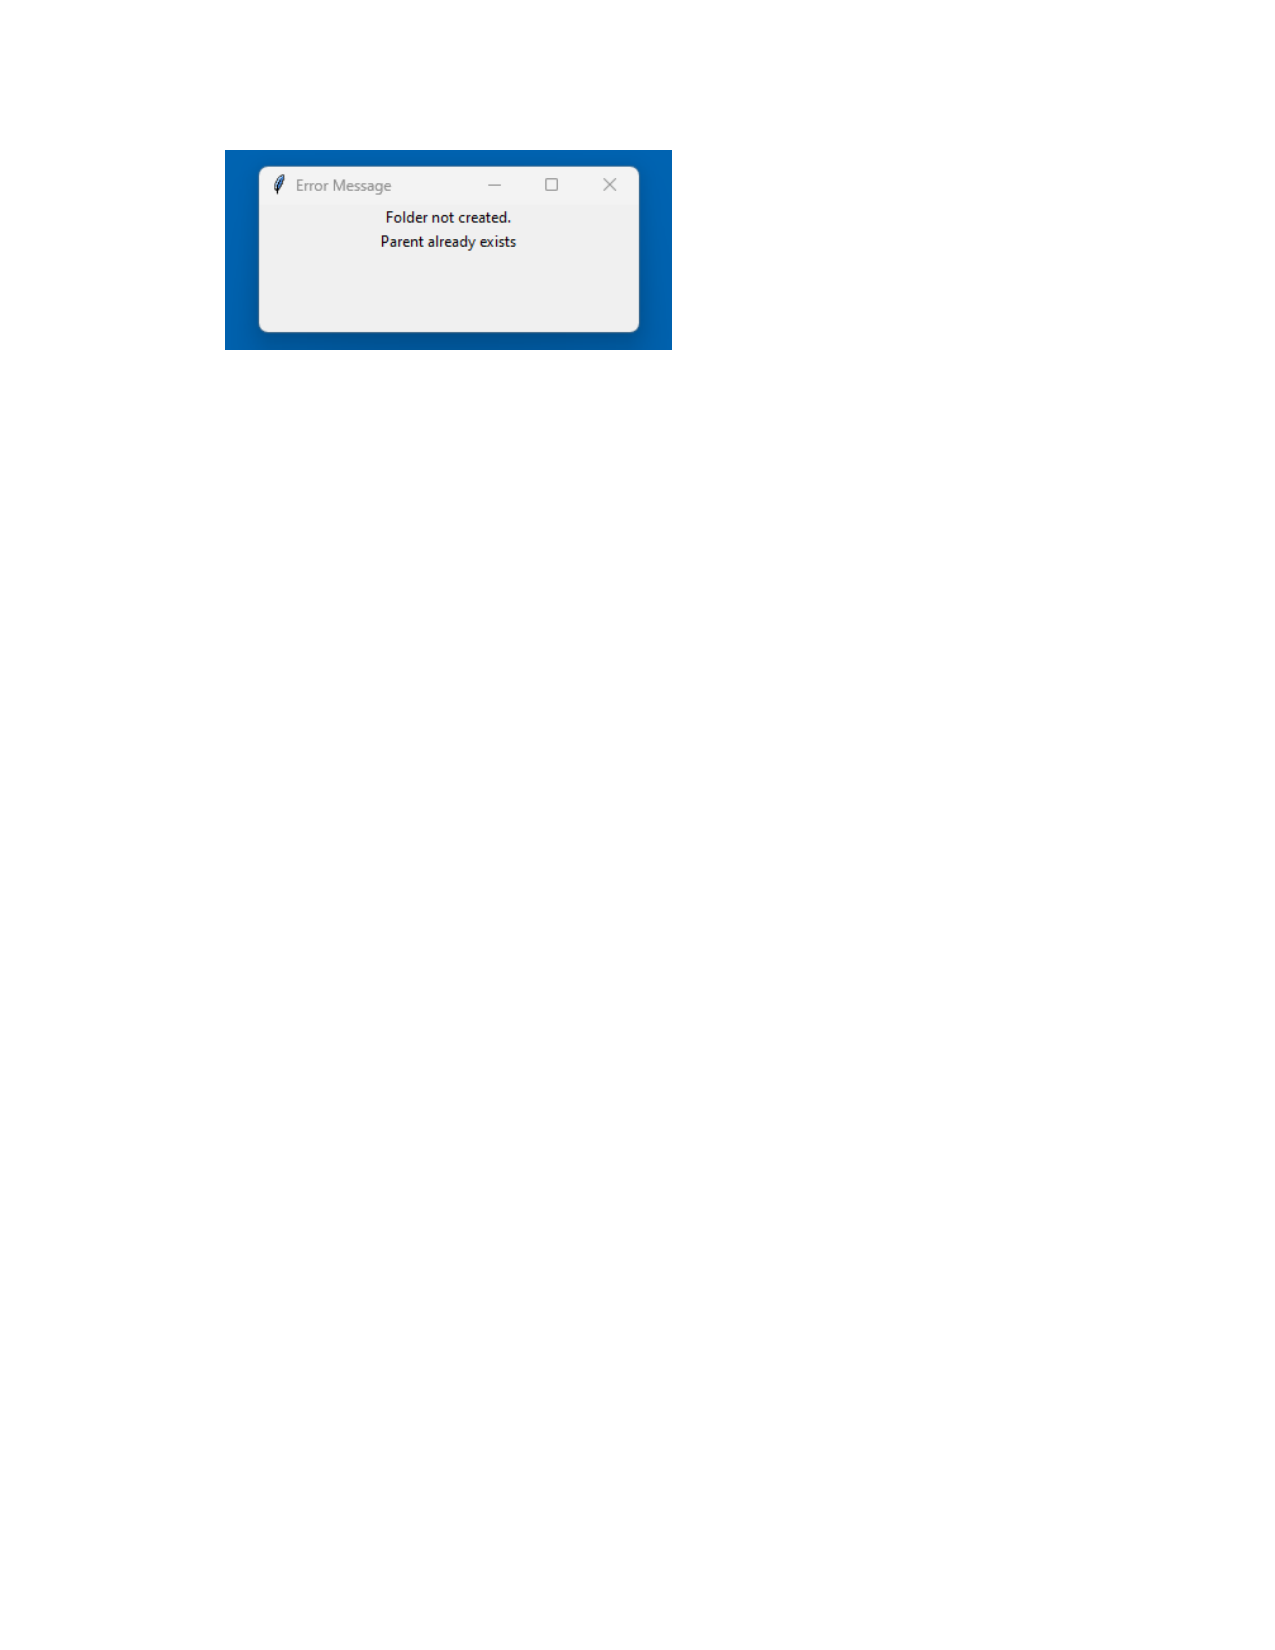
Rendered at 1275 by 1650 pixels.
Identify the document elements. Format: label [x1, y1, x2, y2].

picture [225, 150, 672, 350]
